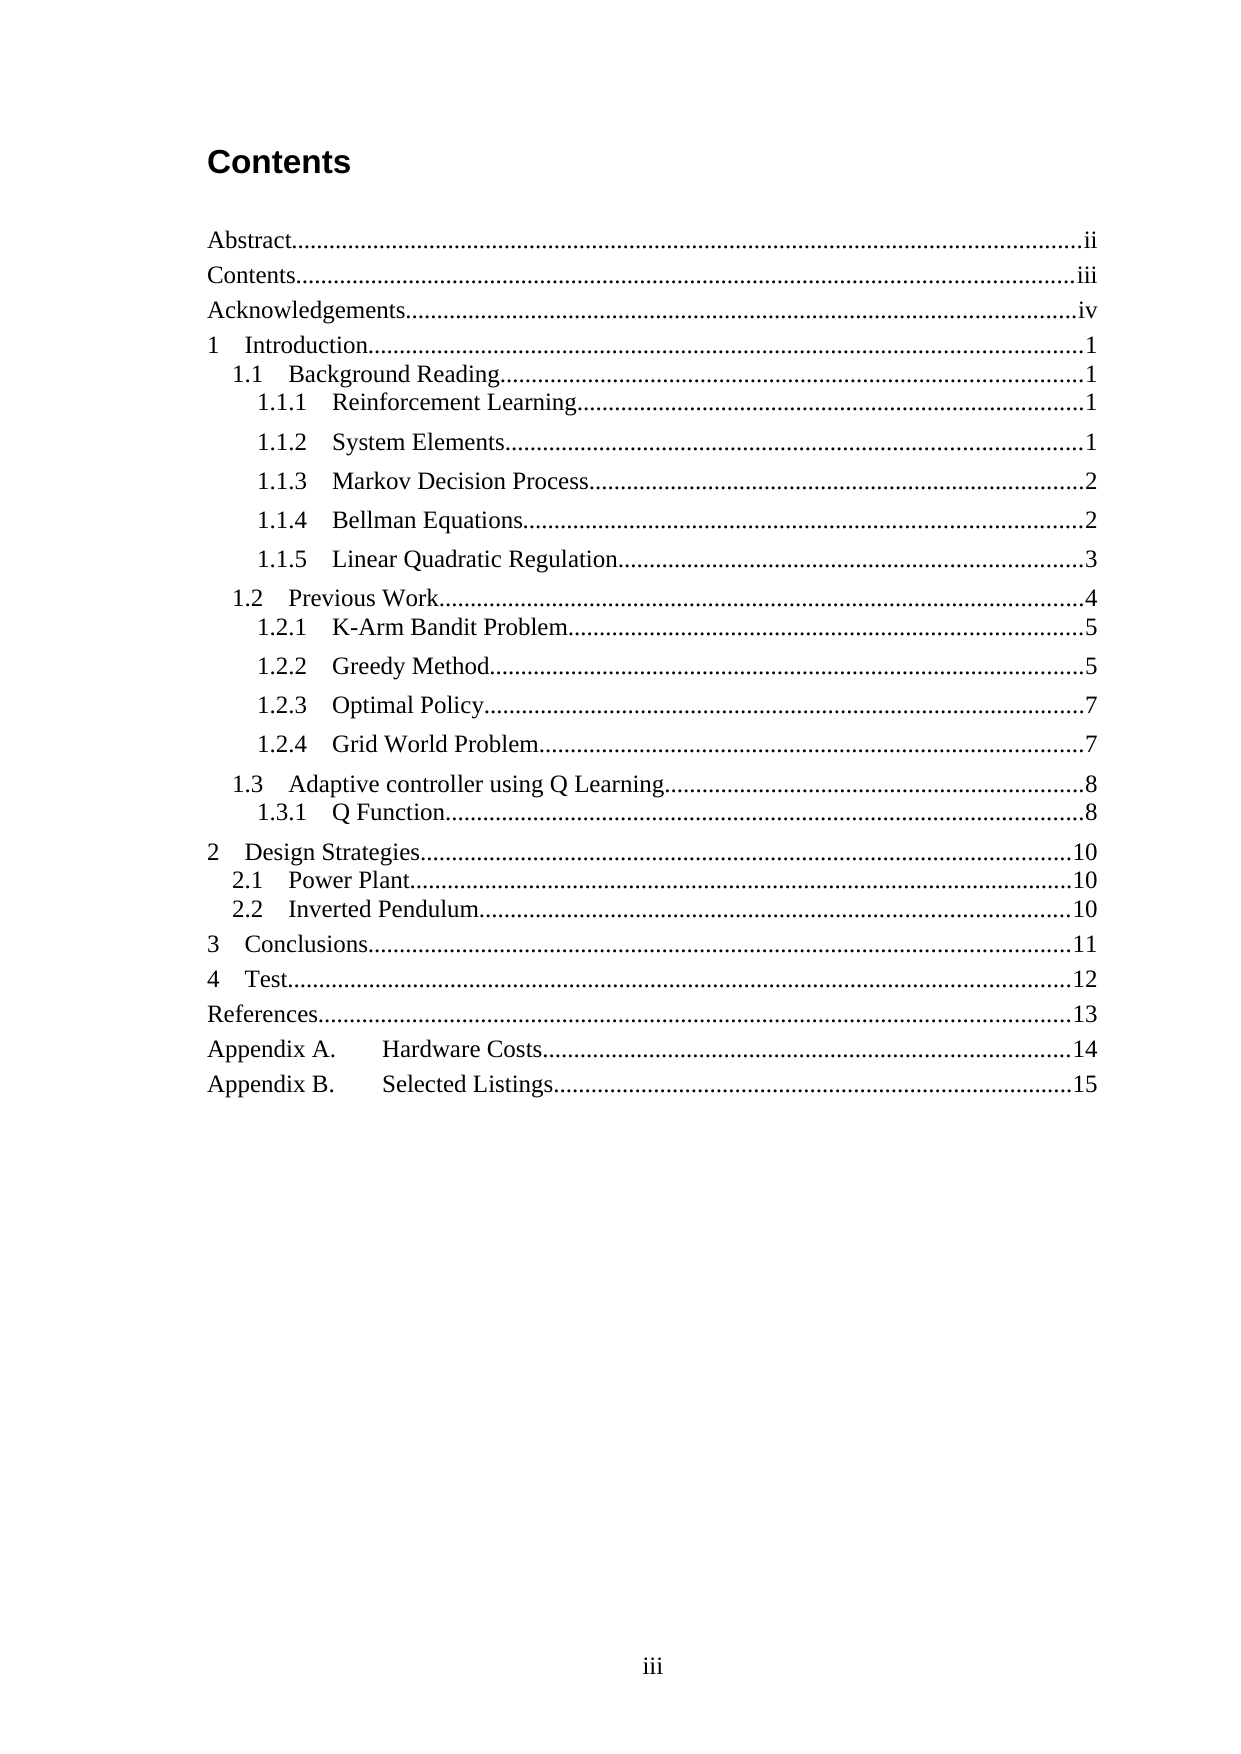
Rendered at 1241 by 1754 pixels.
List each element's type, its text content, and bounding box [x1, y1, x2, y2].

text 3 Conclusions 11 [207, 929, 1098, 958]
text 1.3.1 Q Function 8 [257, 797, 1098, 826]
text Appendix A. Hardware Costs 14 [207, 1034, 1098, 1063]
text Contents iii [207, 260, 1098, 289]
text 2.2 Inverted Pendulum 10 [232, 894, 1098, 923]
text 1.3 Adaptive controller using Q Learning 8 [232, 769, 1098, 797]
text 2.1 Power Plant 10 [232, 865, 1098, 894]
text Acknowledgements iv [207, 295, 1098, 324]
text 1.2.3 Optimal Policy 7 [257, 690, 1098, 719]
text Abstract ii [207, 225, 1098, 254]
text 1.1.2 System Elements 1 [257, 427, 1098, 455]
text 1.1.3 Markov Decision Process 2 [257, 466, 1098, 494]
text 2 Design Strategies 10 [207, 837, 1098, 865]
text 4 Test 12 [207, 964, 1098, 993]
text 1.1 Background Reading 1 [232, 359, 1098, 387]
text References 13 [207, 999, 1098, 1028]
text 1.2.1 K-Arm Bandit Problem 5 [257, 612, 1098, 641]
text Appendix B. Selected Listings 15 [207, 1069, 1098, 1098]
text 1.1.1 Reinforcement Learning 1 [257, 387, 1098, 416]
text 1.1.5 Linear Quadratic Regulation 3 [257, 544, 1098, 573]
text 1.2.4 Grid World Problem 7 [257, 729, 1098, 758]
text 1 Introduction 1 [207, 330, 1098, 359]
text 1.2 Previous Work 4 [232, 583, 1098, 612]
text 1.2.2 Greedy Method 5 [257, 651, 1098, 680]
text 1.1.4 Bellman Equations 2 [257, 505, 1098, 534]
text Contents [207, 142, 1098, 180]
